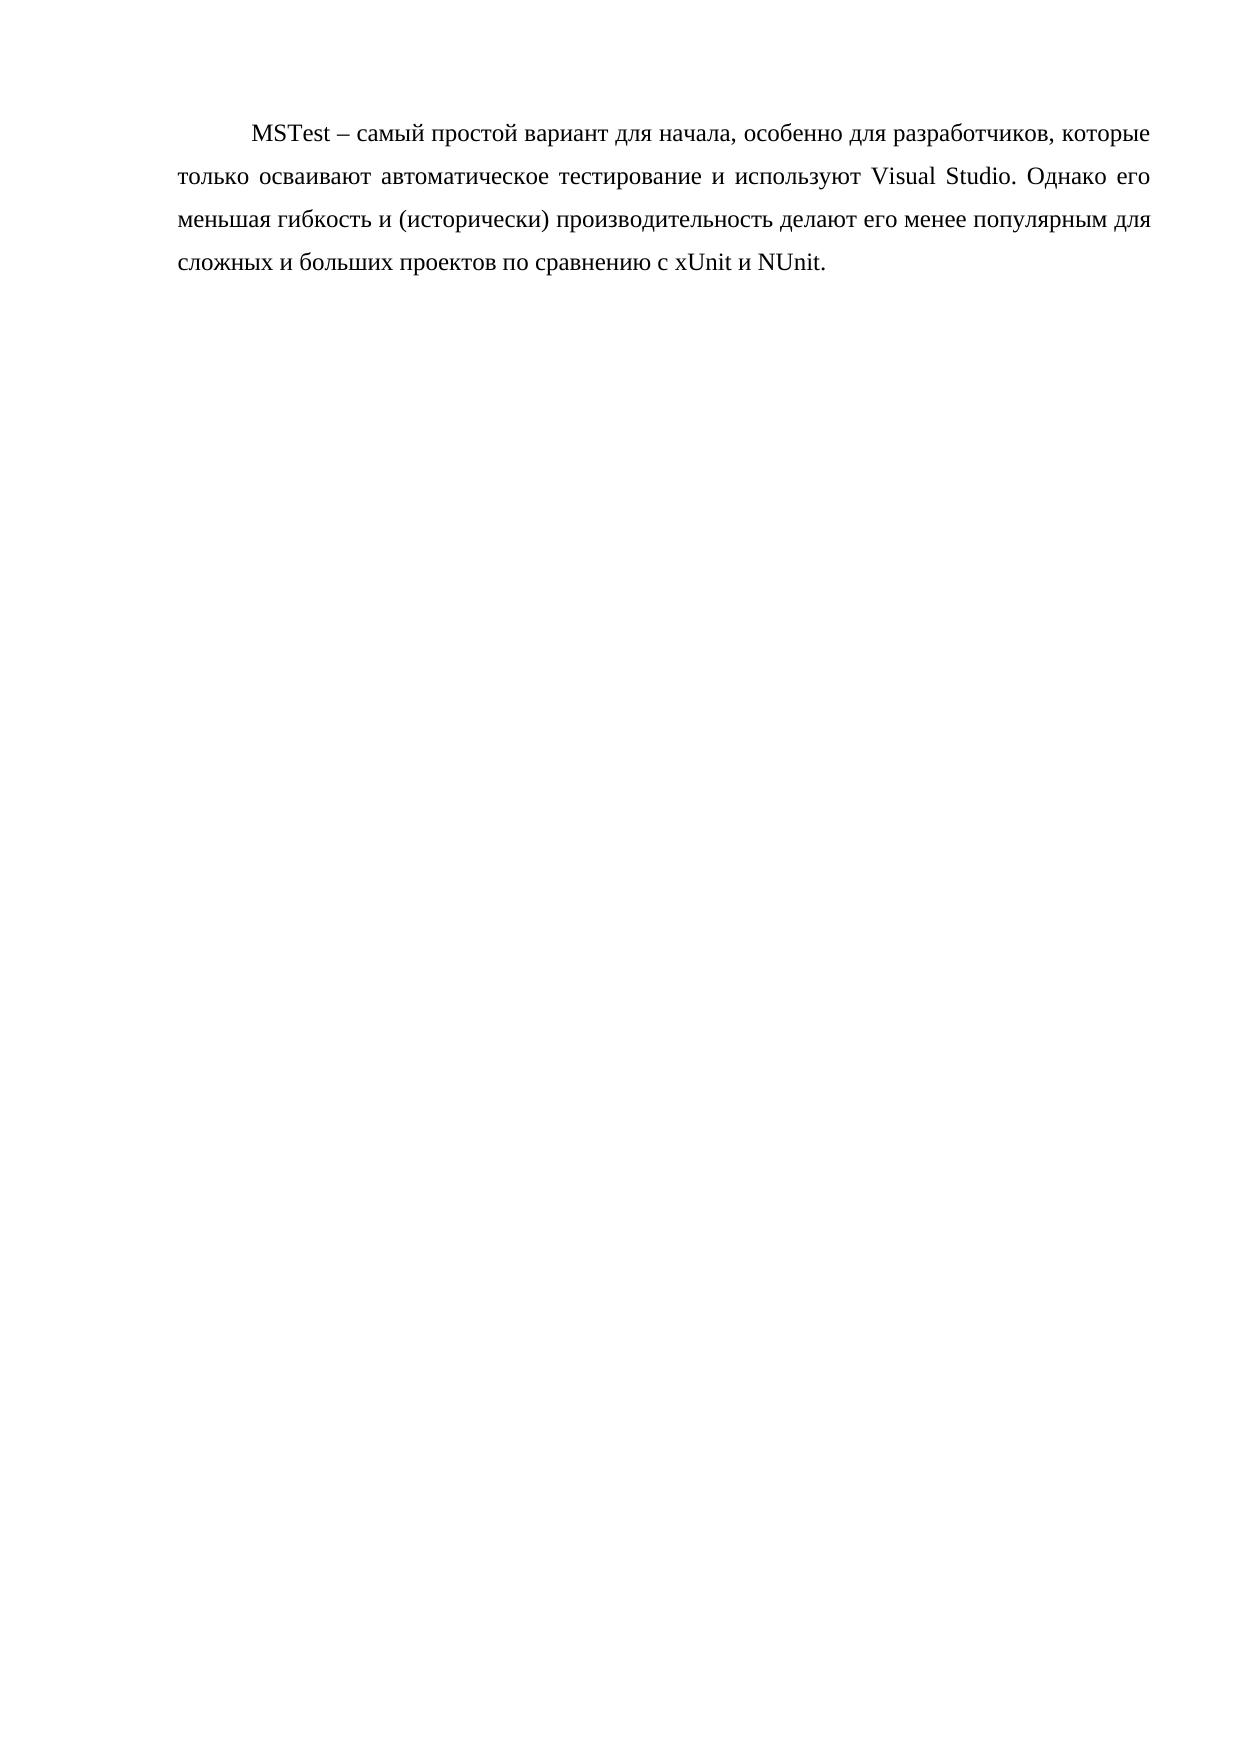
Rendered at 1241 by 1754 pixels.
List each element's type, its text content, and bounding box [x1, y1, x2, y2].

text MSTest – самый простой вариант для начала, особенно для разработчиков, которые только осваивают автоматическое тестирование и используют Visual Studio. Однако его меньшая гибкость и (исторически) производительность делают его менее популярным для сложных и больших проектов по сравнению с xUnit и NUnit. [177, 118, 1152, 276]
